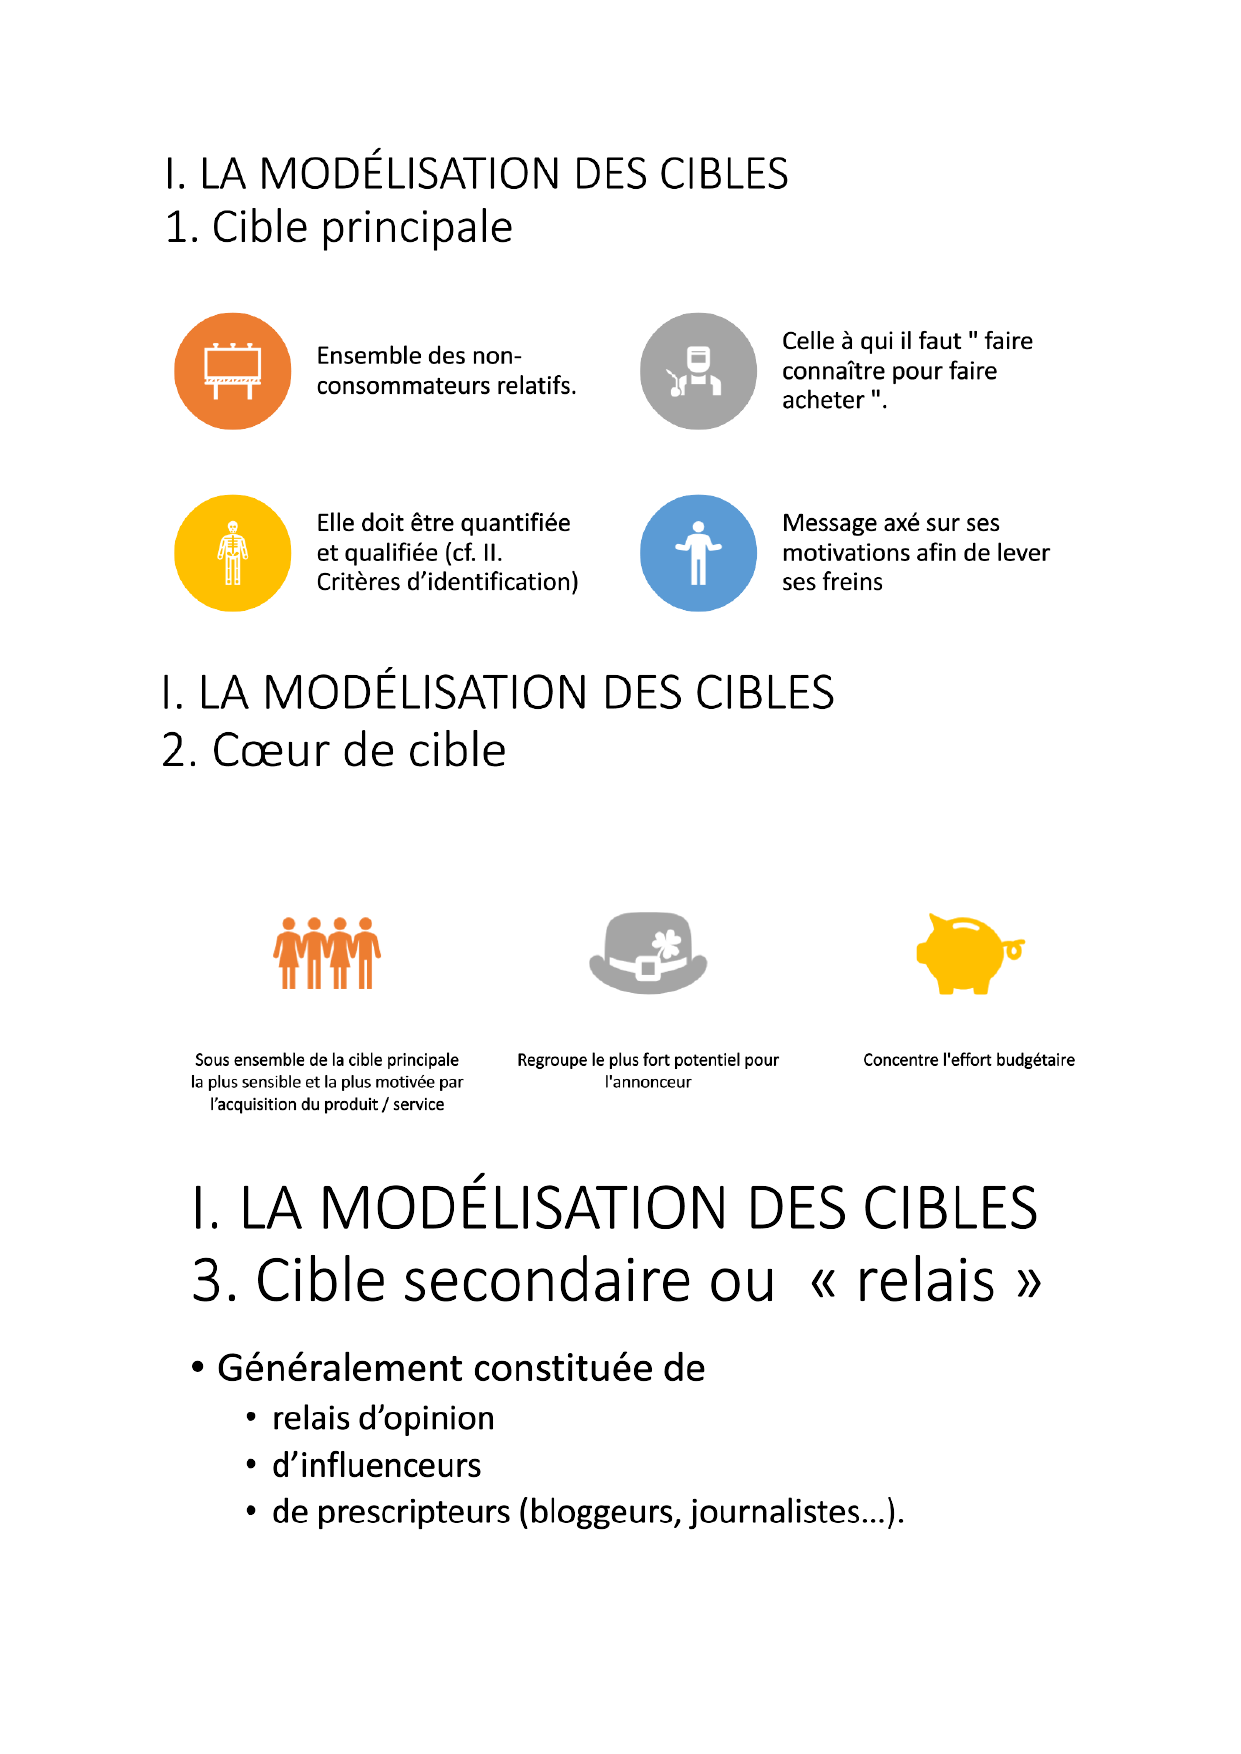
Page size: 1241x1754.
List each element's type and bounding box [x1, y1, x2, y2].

picture [147, 147, 1093, 649]
picture [147, 1156, 1093, 1595]
picture [147, 667, 1093, 1138]
